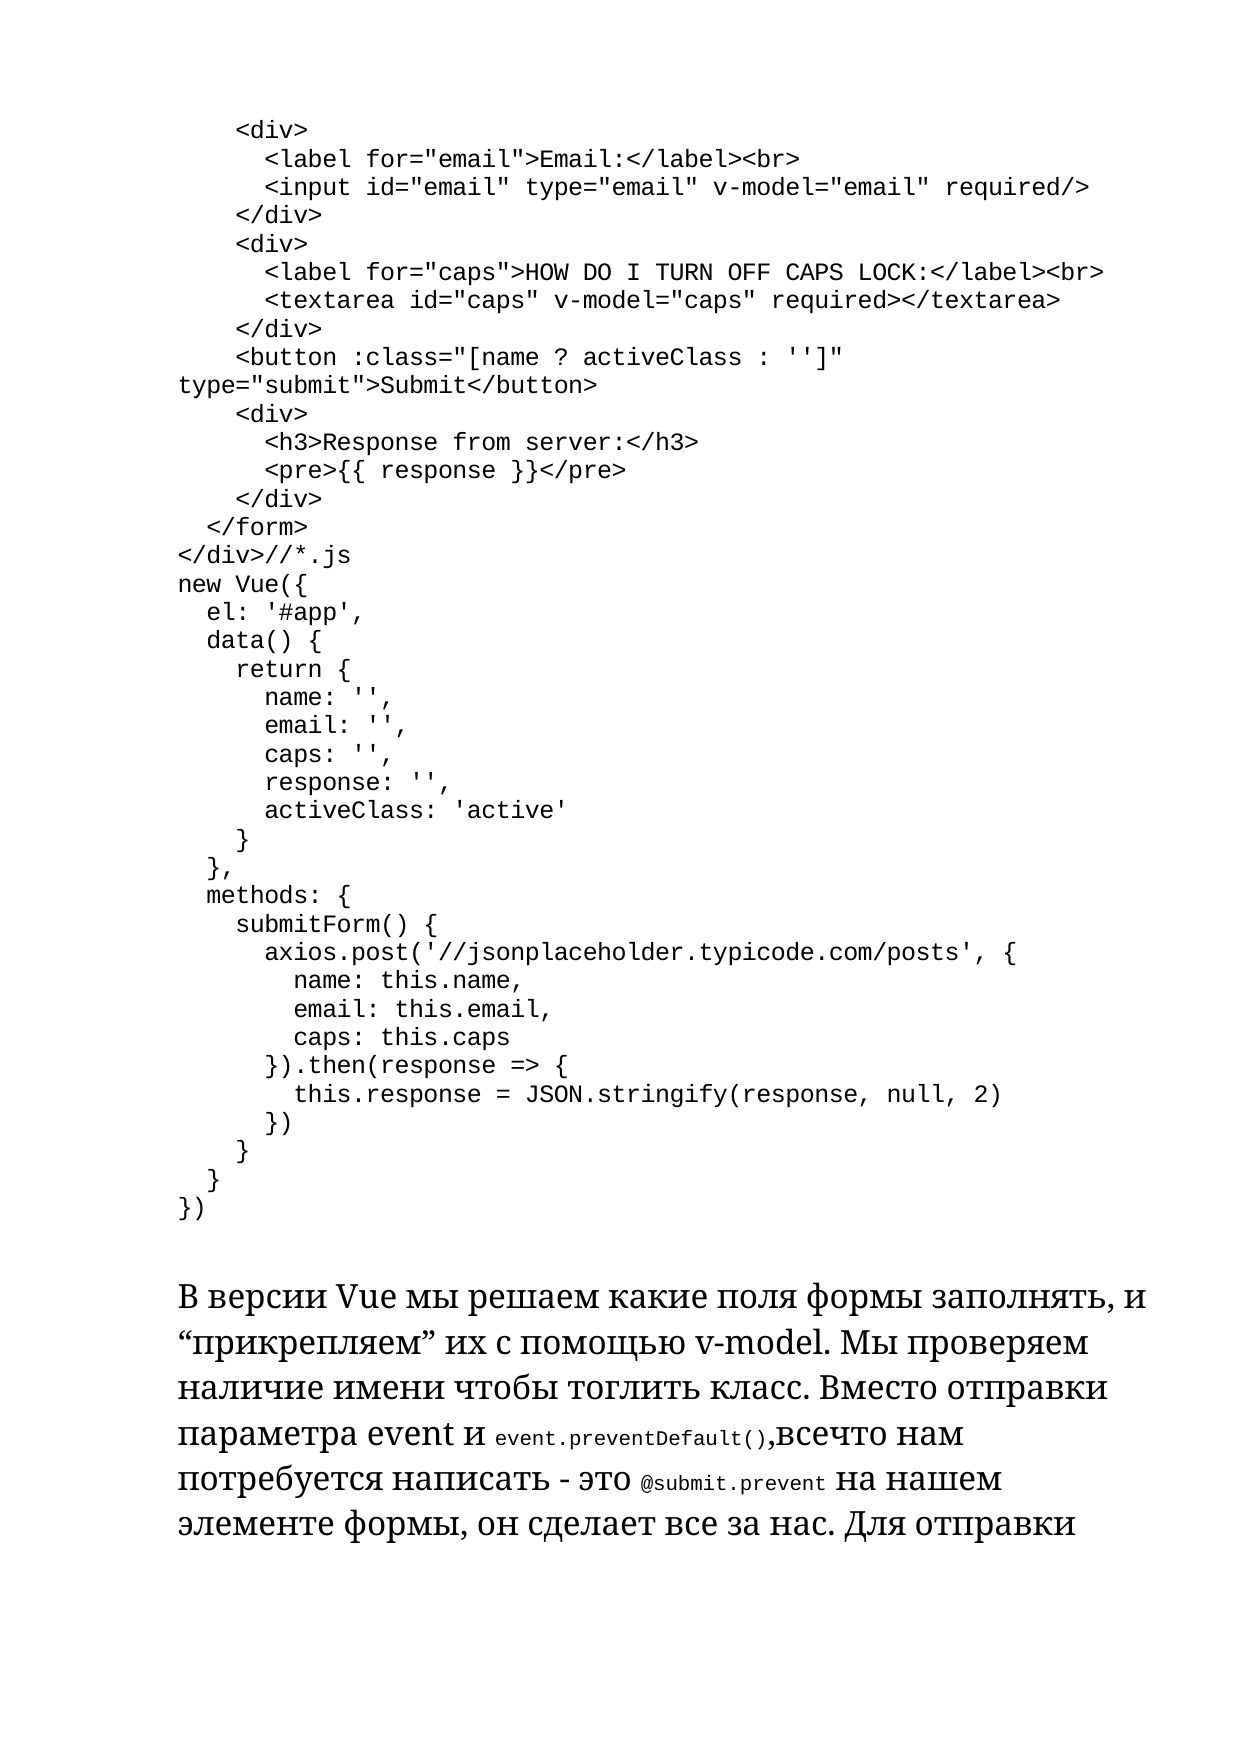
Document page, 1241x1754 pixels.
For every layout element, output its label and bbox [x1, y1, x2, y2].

text [177, 118, 1152, 1223]
text [177, 1273, 1152, 1546]
